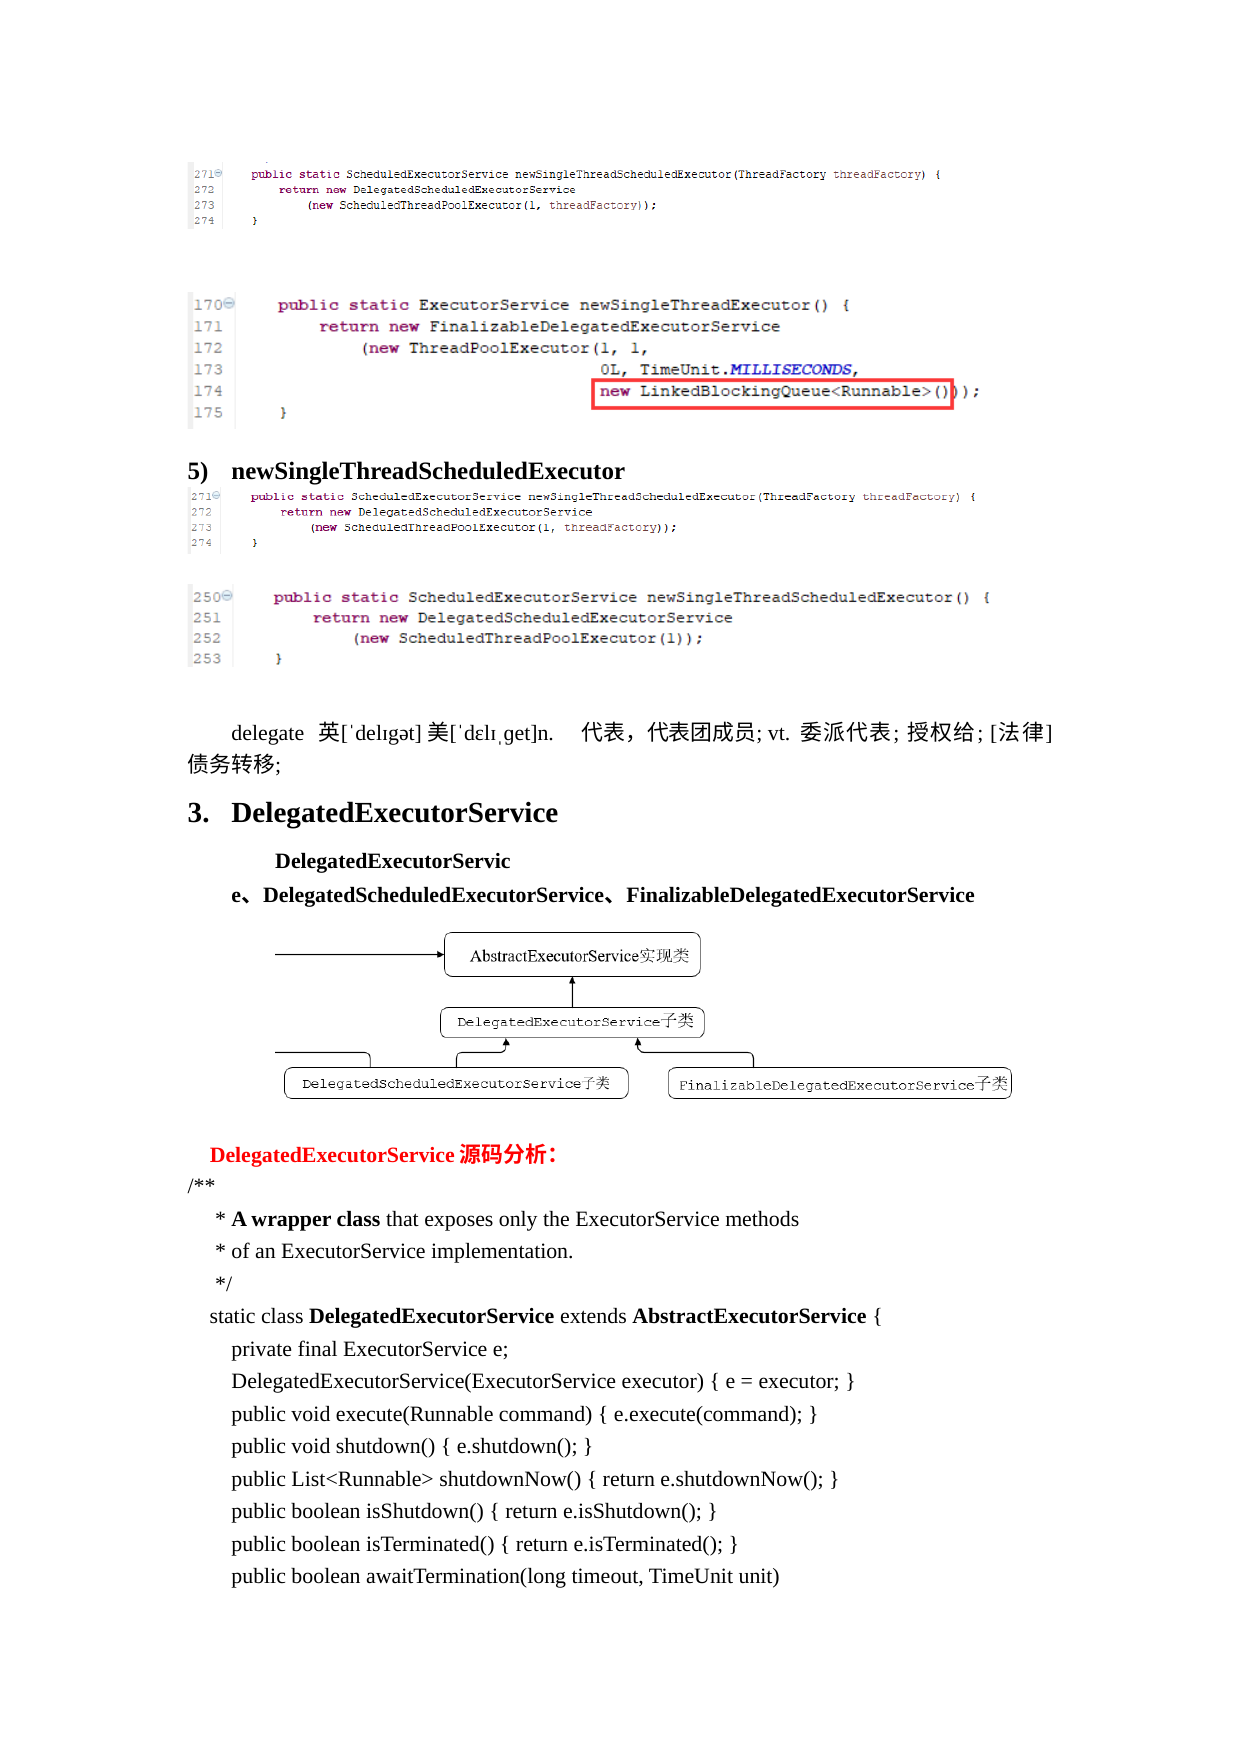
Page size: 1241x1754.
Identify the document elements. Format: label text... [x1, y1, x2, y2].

text DelegatedExecutorService、DelegatedScheduledExecutorService、FinalizableDelegatedExecutorService [231, 844, 1053, 909]
subtitle DelegatedExecutorService [187, 779, 1053, 844]
text static class DelegatedExecutorService extends AbstractExecutorService { [187, 1299, 1053, 1332]
picture [187, 584, 1007, 667]
text public List<Runnable> shutdownNow() { return e.shutdownNow(); } [187, 1462, 1053, 1494]
text DelegatedExecutorService源码分析： [187, 1137, 1053, 1169]
text */ [187, 1267, 1053, 1299]
text DelegatedExecutorService(ExecutorService executor) { e = executor; } [187, 1364, 1053, 1397]
text * of an ExecutorService implementation. [187, 1234, 1053, 1267]
text * A wrapper class that exposes only the ExecutorService methods [187, 1202, 1053, 1234]
picture [275, 909, 1022, 1110]
text public boolean isTerminated() { return e.isTerminated(); } [187, 1527, 1053, 1559]
picture [187, 162, 950, 229]
text public void shutdown() { e.shutdown(); } [187, 1429, 1053, 1462]
subtitle newSingleThreadScheduledExecutor [187, 454, 1053, 487]
picture [187, 487, 982, 554]
picture [187, 292, 988, 429]
text public boolean awaitTermination(long timeout, TimeUnit unit) [187, 1559, 1053, 1592]
text /** [187, 1169, 1053, 1202]
text public void execute(Runnable command) { e.execute(command); } [187, 1397, 1053, 1429]
text delegate 英[ˈdelɪgət] 美[ˈdɛlɪˌɡet]n. 代表，代表团成员; vt. 委派代表; 授权给; [法律] 债务转移; [187, 714, 1053, 779]
text private final ExecutorService e; [187, 1332, 1053, 1364]
text public boolean isShutdown() { return e.isShutdown(); } [187, 1494, 1053, 1527]
